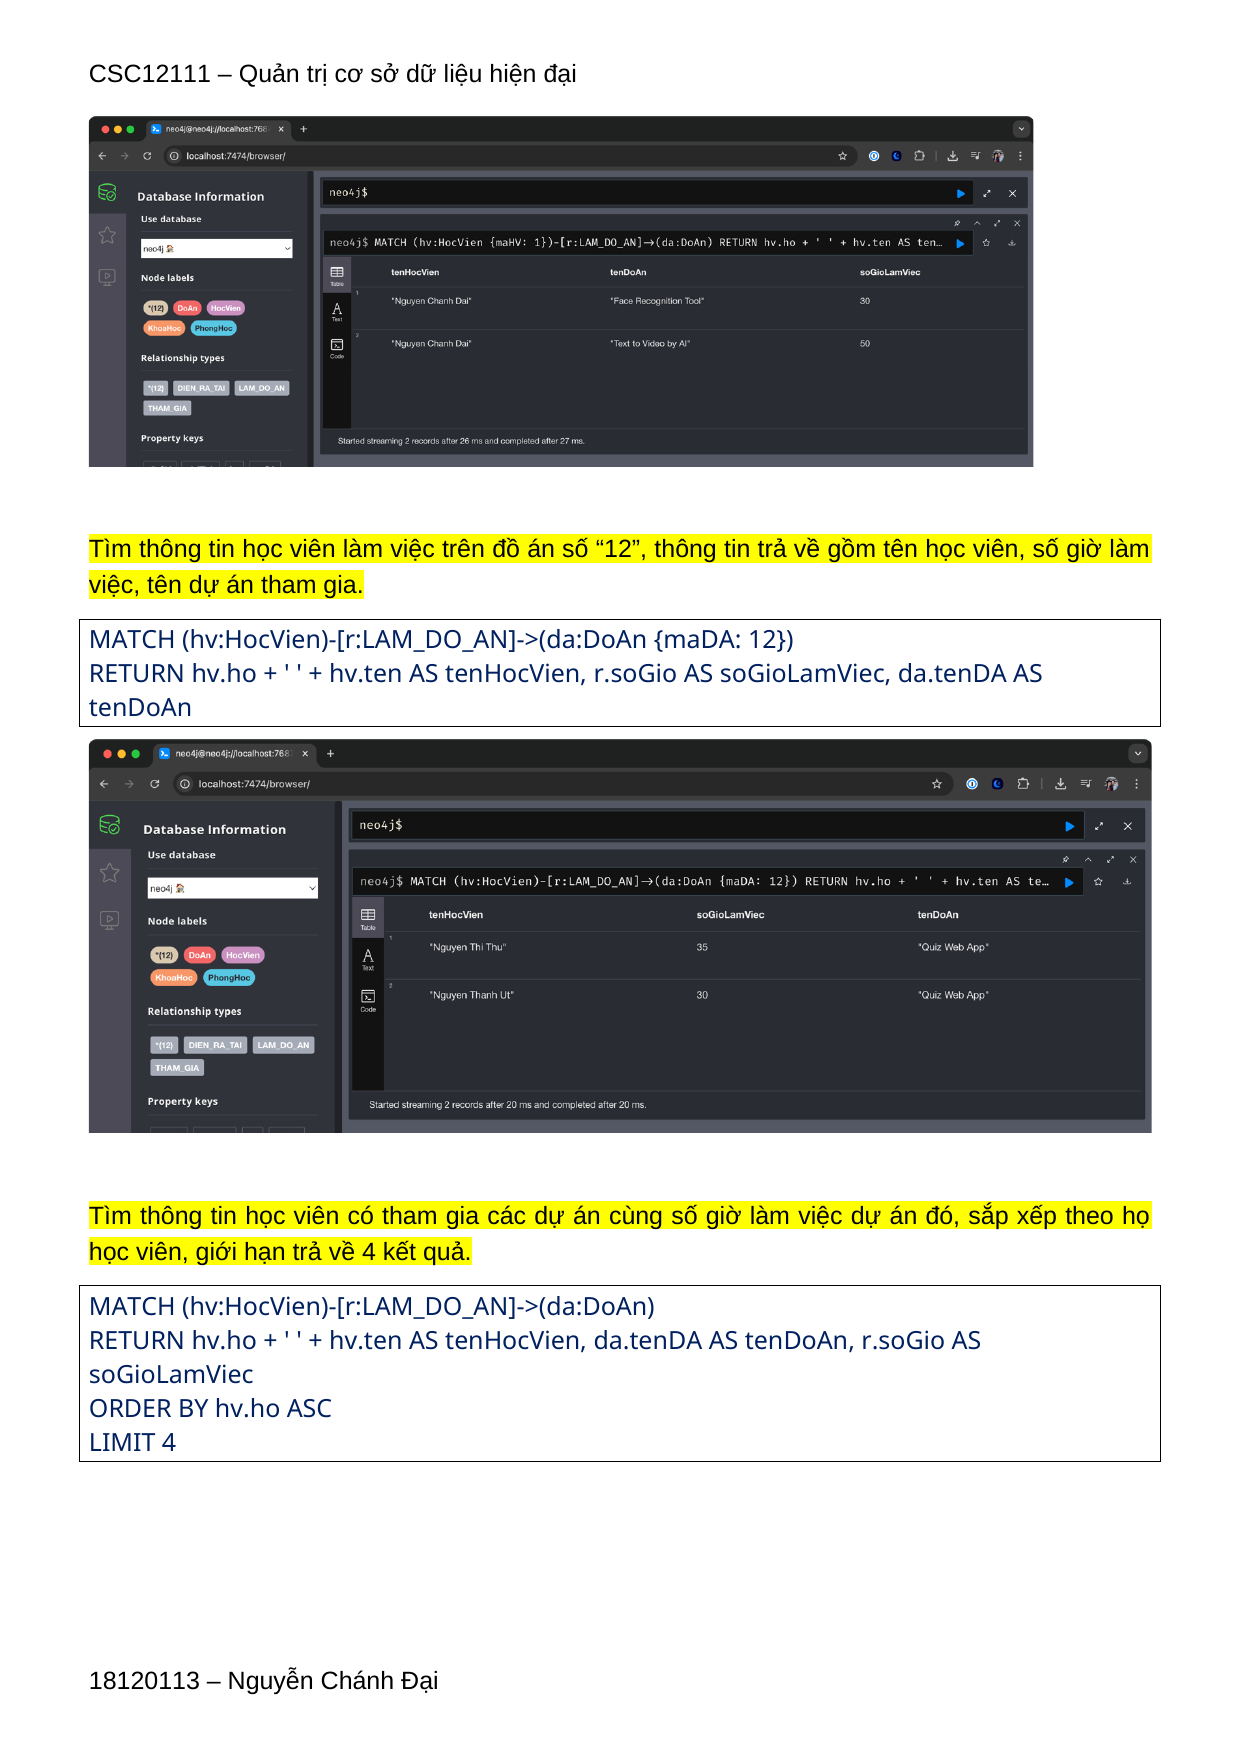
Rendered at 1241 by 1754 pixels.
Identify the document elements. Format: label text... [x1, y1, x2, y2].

text Tìm thông tin học viên có tham gia các dự án cùng số giờ làm việc dự án đó, sắp xếp theo họ học viên, giới hạn trả về 4 kết quả. [89, 1229, 1152, 1265]
text Tìm thông tin học viên làm việc trên đồ án số “12”, thông tin trả về gồm tên học viên, số giờ làm việc, tên dự án tham gia. [89, 563, 1152, 599]
text RETURN hv.ho + ' ' + hv.ten AS tenHocVien, da.tenDA AS tenDoAn, r.soGio AS soGioLamViec [89, 1322, 1152, 1390]
text RETURN hv.ho + ' ' + hv.ten AS tenHocVien, r.soGio AS soGioLamViec, da.tenDA AS tenDoAn [80, 653, 1160, 726]
picture [88, 739, 1152, 1133]
text LIMIT 4 [80, 1421, 1160, 1461]
text MATCH (hv:HocVien)-[r:LAM_DO_AN]->(da:DoAn {maDA: 12}) [80, 620, 1160, 653]
text ORDER BY hv.ho ASC [89, 1390, 1152, 1421]
text MATCH (hv:HocVien)-[r:LAM_DO_AN]->(da:DoAn) [80, 1286, 1160, 1322]
picture [88, 116, 1034, 467]
